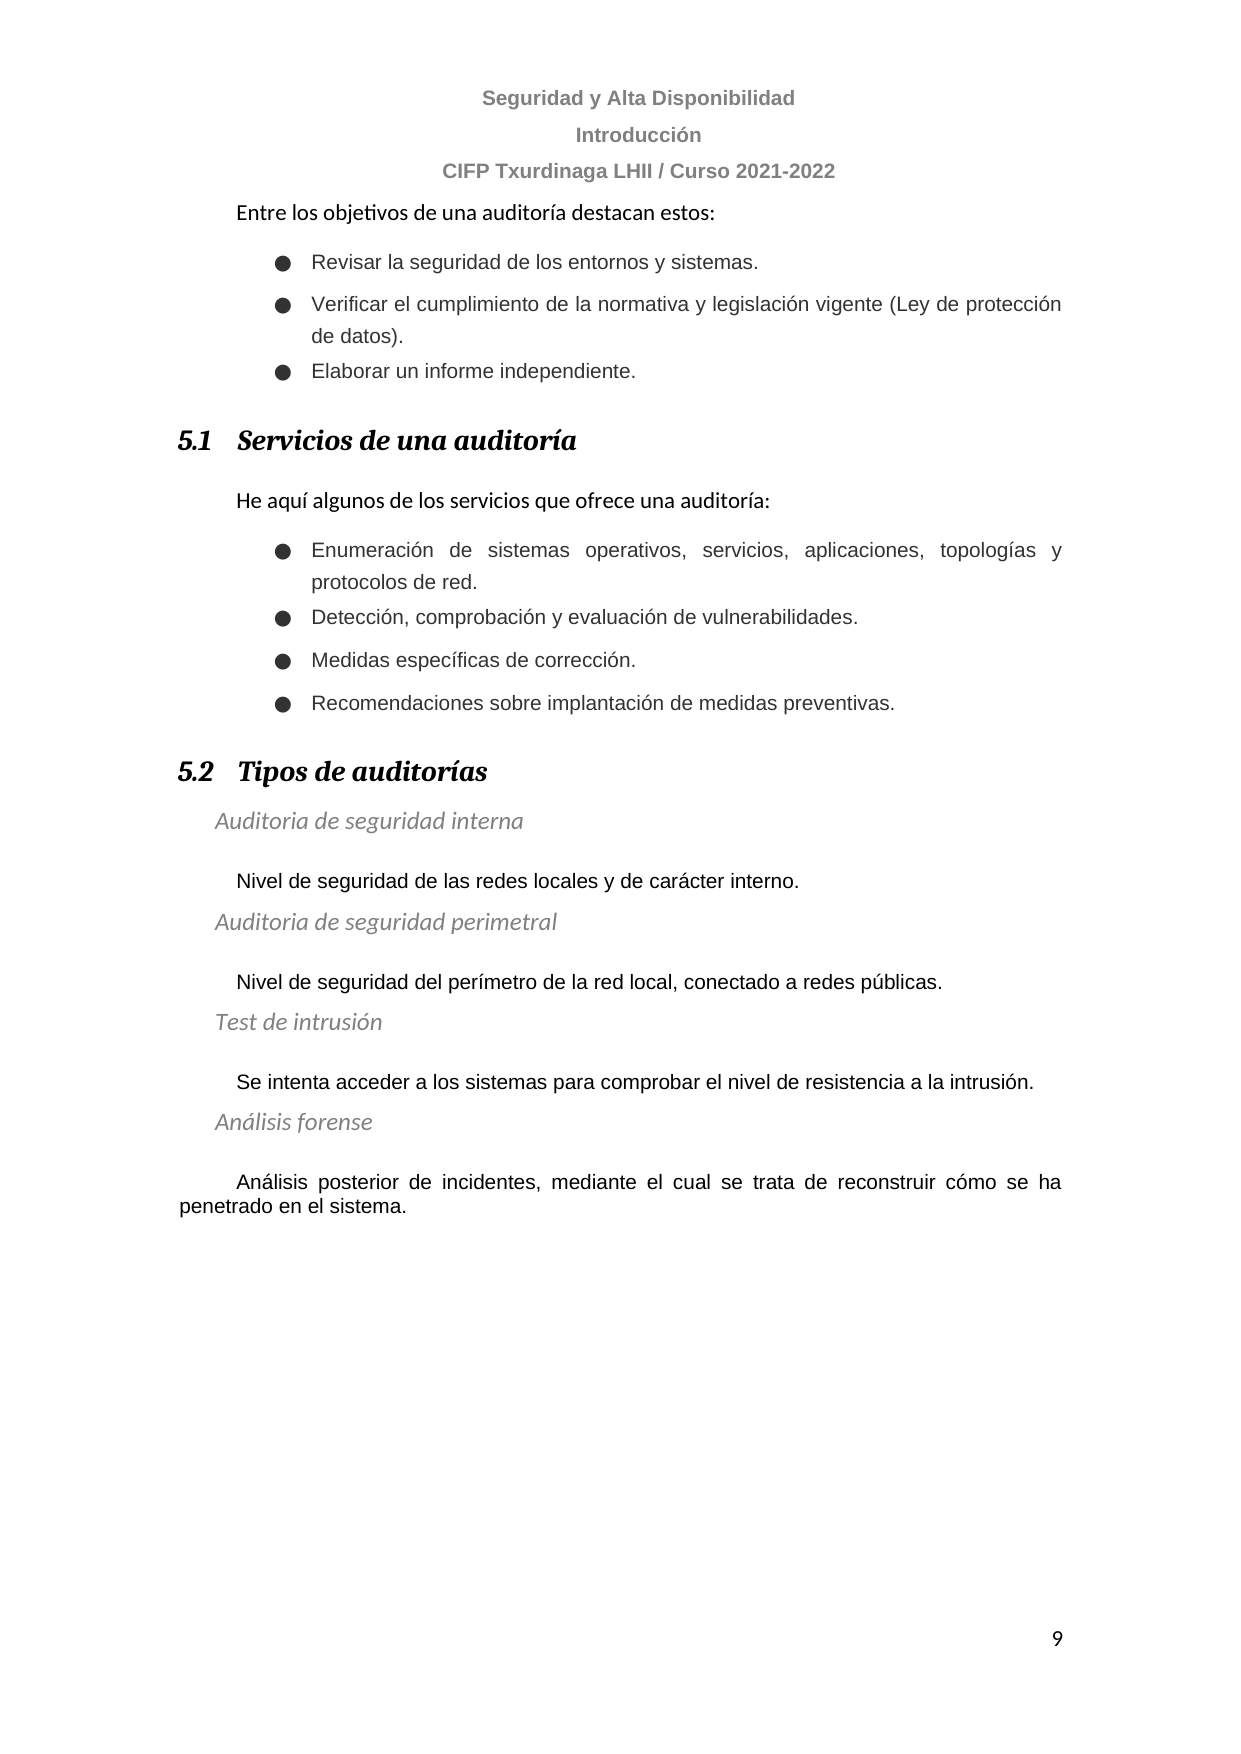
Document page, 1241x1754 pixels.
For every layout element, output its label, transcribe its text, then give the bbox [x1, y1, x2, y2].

text Análisis posterior de incidentes, mediante el cual se trata de reconstruir cómo se ha penetrado en el sistema. [179, 1170, 1063, 1218]
list Medidas específicas de corrección. [274, 636, 1063, 679]
text Nivel de seguridad de las redes locales y de carácter interno. [179, 869, 1063, 893]
list Detección, comprobación y evaluación de vulnerabilidades. [274, 594, 1063, 636]
list Revisar la seguridad de los entornos y sistemas. [274, 238, 1063, 281]
text Se intenta acceder a los sistemas para comprobar el nivel de resistencia a la intrusión. [179, 1070, 1063, 1094]
subtitle Test de intrusión [177, 1006, 1063, 1037]
list Enumeración de sistemas operativos, servicios, aplicaciones, topologías y protocolos de red. [274, 527, 1063, 594]
text He aquí algunos de los servicios que ofrece una auditoría: [179, 486, 1063, 514]
text Nivel de seguridad del perímetro de la red local, conectado a redes públicas. [179, 969, 1063, 993]
subtitle Auditoria de seguridad perimetral [177, 906, 1063, 936]
subtitle Servicios de una auditoría [177, 424, 1063, 457]
list Recomendaciones sobre implantación de medidas preventivas. [274, 679, 1063, 722]
list Elaborar un informe independiente. [274, 348, 1063, 390]
text Entre los objetivos de una auditoría destacan estos: [179, 198, 1063, 226]
subtitle Auditoria de seguridad interna [177, 805, 1063, 836]
list Verificar el cumplimiento de la normativa y legislación vigente (Ley de protección de datos). [274, 281, 1063, 348]
subtitle Tipos de auditorías [177, 755, 1063, 789]
subtitle Análisis forense [177, 1106, 1063, 1137]
